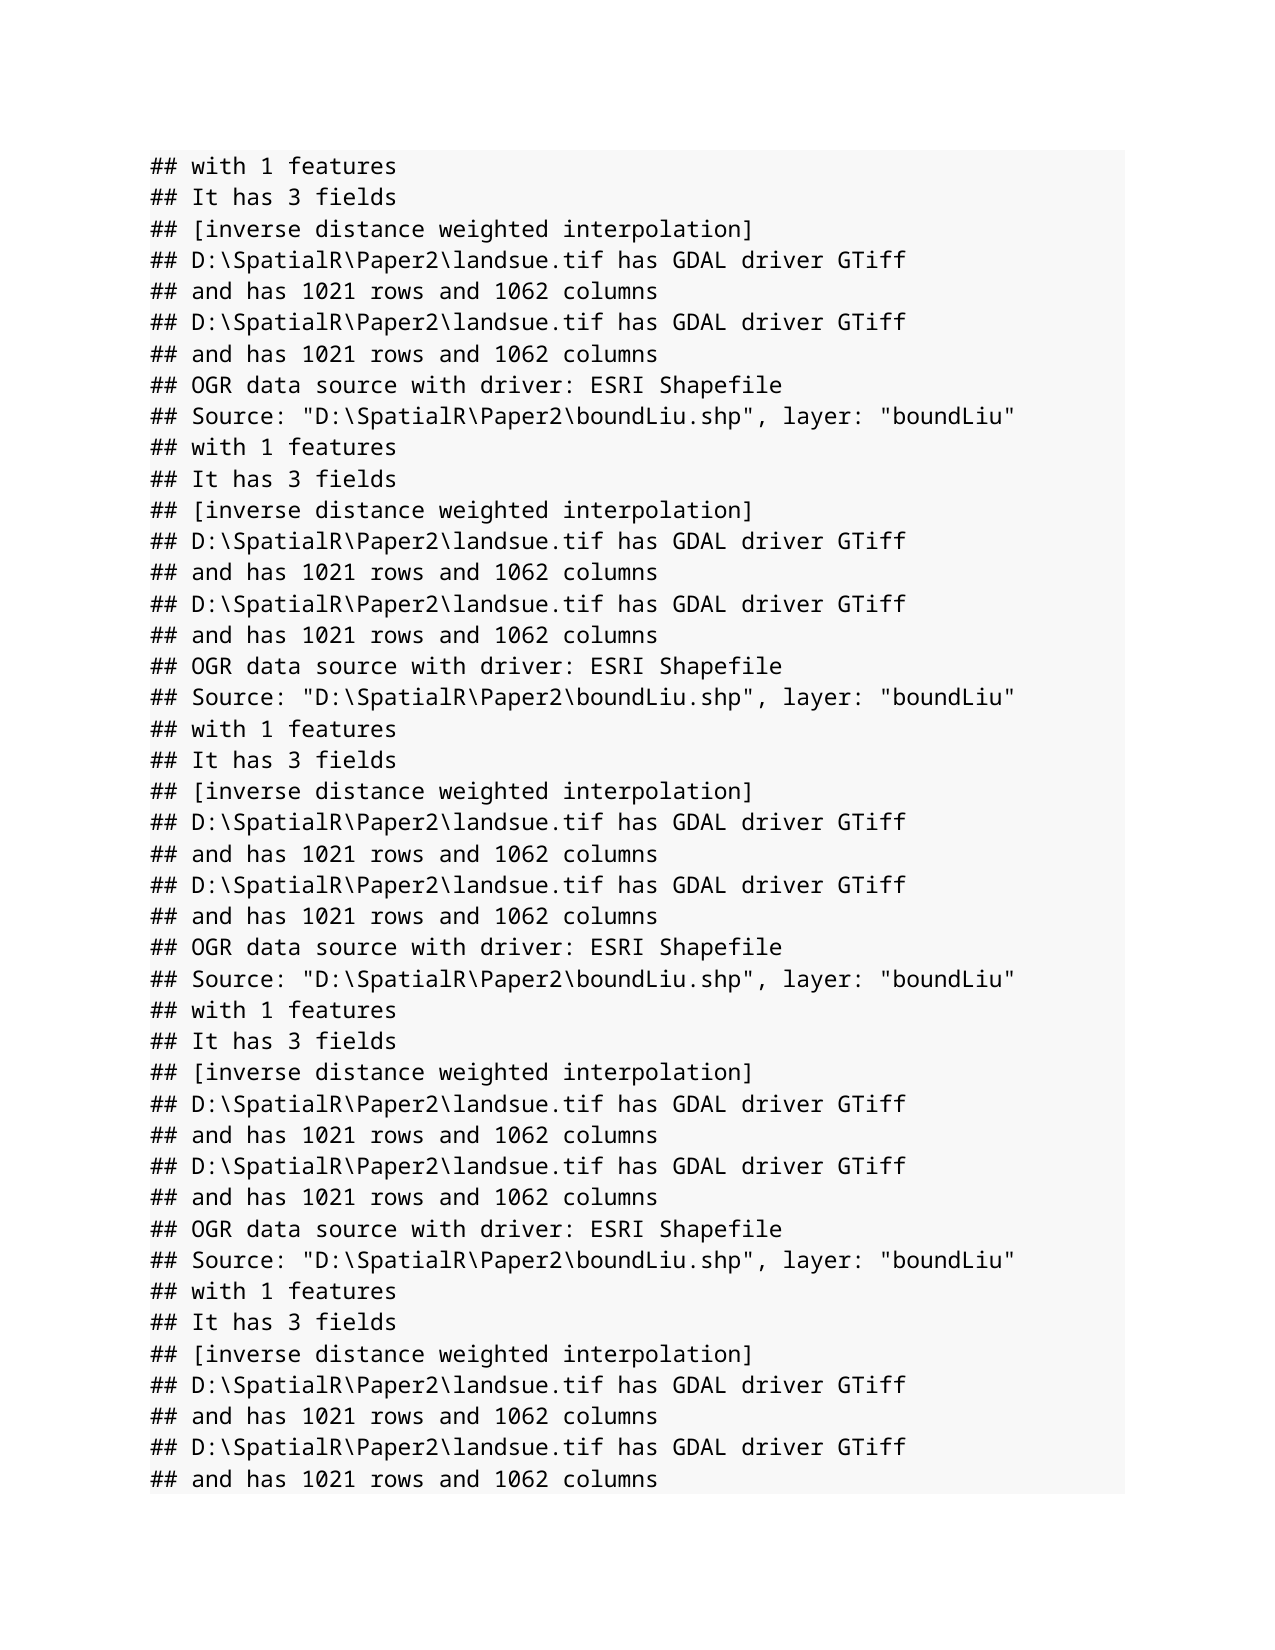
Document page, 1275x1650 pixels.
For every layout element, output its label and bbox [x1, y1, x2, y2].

text [150, 150, 1125, 1494]
